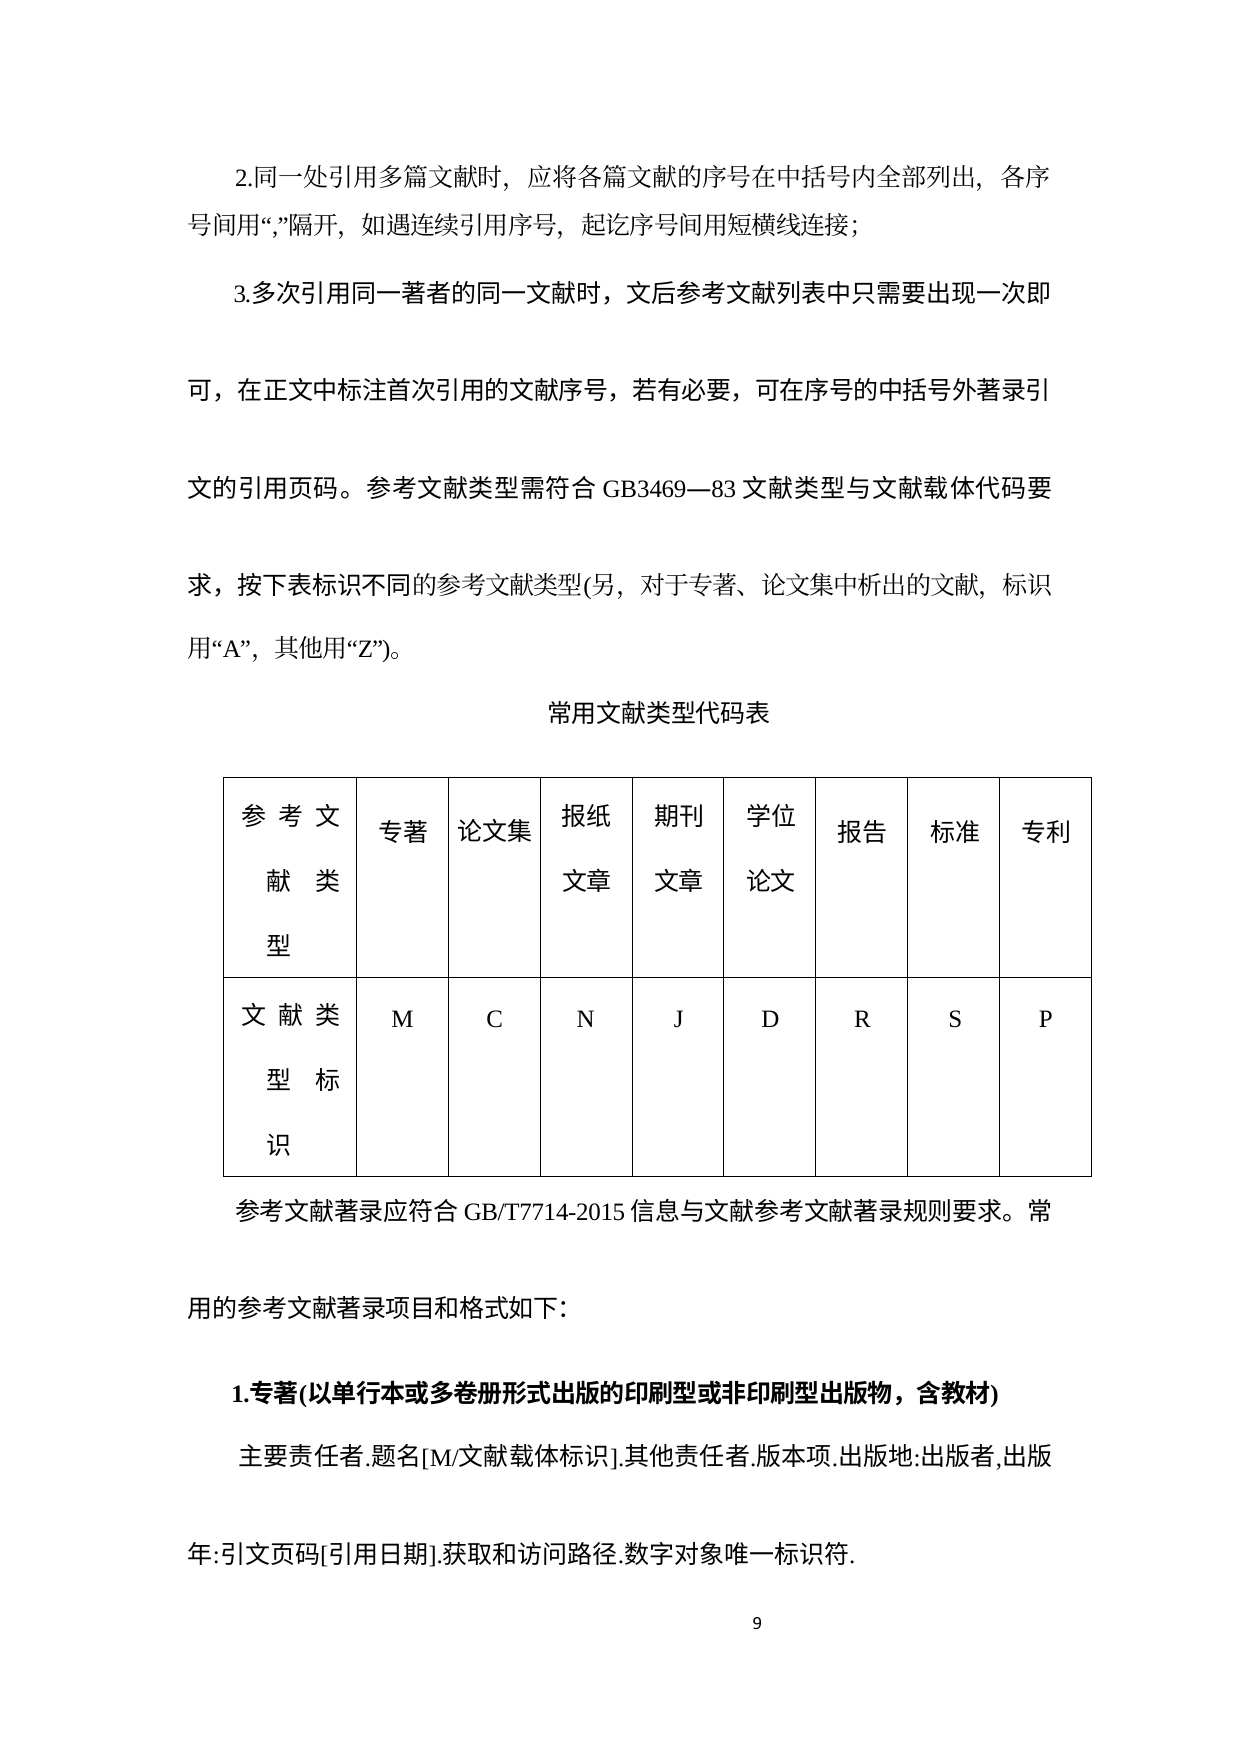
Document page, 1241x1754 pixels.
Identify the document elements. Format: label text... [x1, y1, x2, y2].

text 2.同一处引用多篇文献时，应将各篇文献的序号在中括号内全部列出，各序号间用“,”隔开，如遇连续引用序号，起讫序号间用短横线连接； [187, 162, 1053, 243]
table_cell S [908, 978, 999, 1176]
table_cell C [449, 978, 540, 1176]
text 主要责任者.题名[M/文献载体标识].其他责任者.版本项.出版地:出版者,出版年:引文页码[引用日期].获取和访问路径.数字对象唯一标识符. [187, 1424, 1053, 1586]
table_header 参考文献类型 [224, 778, 356, 977]
table_cell N [541, 978, 632, 1176]
table_header 专著 [357, 778, 448, 977]
table_header 专利 [1000, 778, 1091, 977]
table_cell D [724, 978, 815, 1176]
table_cell R [816, 978, 907, 1176]
table_header 报纸 文章 [541, 778, 632, 977]
table_cell P [1000, 978, 1091, 1176]
text 参考文献著录应符合GB/T7714-2015信息与文献参考文献著录规则要求。常用的参考文献著录项目和格式如下： [187, 1177, 1053, 1339]
table_header 标准 [908, 778, 999, 977]
text 1.专著(以单行本或多卷册形式出版的印刷型或非印刷型出版物，含教材) [231, 1359, 1053, 1424]
table_header 论文集 [449, 778, 540, 977]
table_header 报告 [816, 778, 907, 977]
table_cell M [357, 978, 448, 1176]
text 常用文献类型代码表 [547, 679, 1053, 744]
table_cell J [633, 978, 723, 1176]
table_header 期刊 文章 [633, 778, 723, 977]
table_header 学位 论文 [724, 778, 815, 977]
table_cell 文献类型标识 [224, 978, 356, 1176]
text 3.多次引用同一著者的同一文献时，文后参考文献列表中只需要出现一次即可，在正文中标注首次引用的文献序号，若有必要，可在序号的中括号外著录引文的引用页码。参考文献类型需符合GB3469—83文献类型与文献载体代码要求，按下表标识不同的参考文献类型(另，对于专著、论文集中析出的文献，标识用“A”，其他用“Z”)。 [187, 259, 1053, 665]
